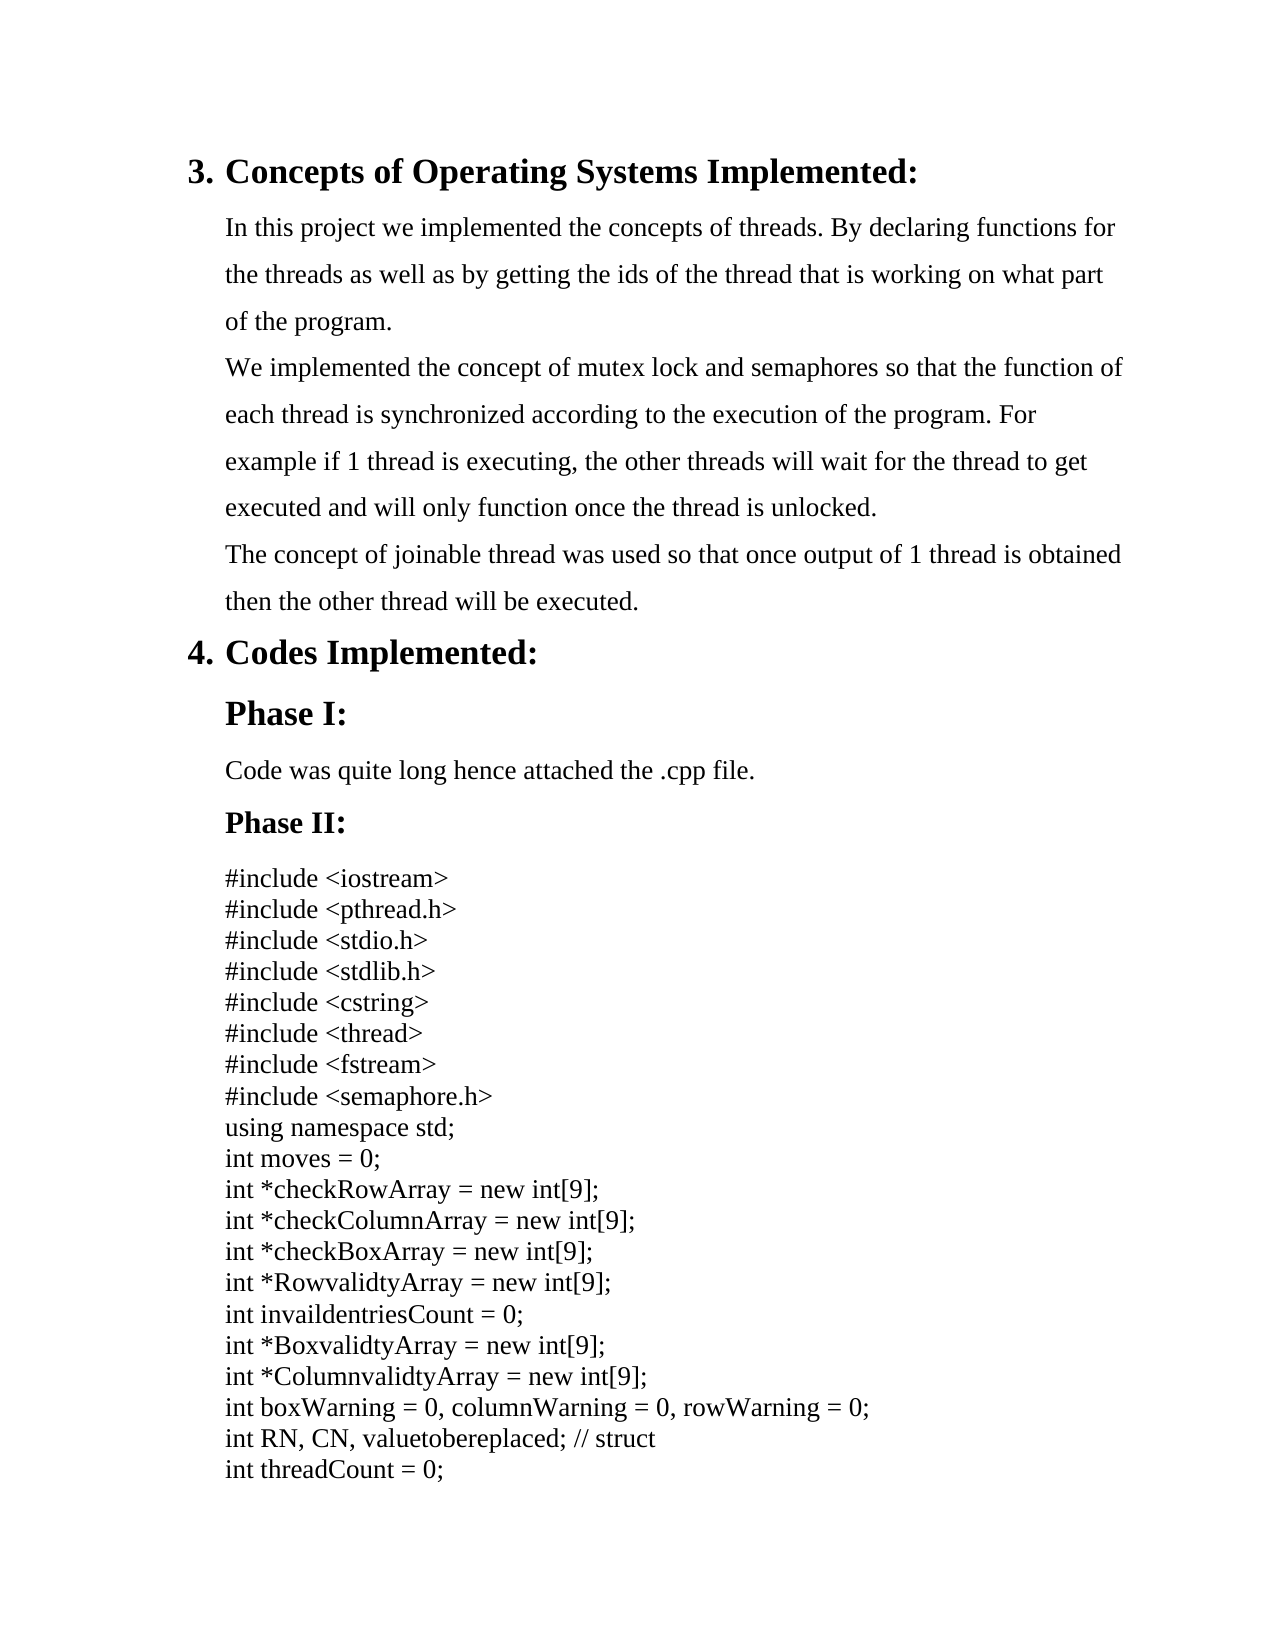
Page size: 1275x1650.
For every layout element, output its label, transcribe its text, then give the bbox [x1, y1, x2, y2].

text Code was quite long hence attached the .cpp file. [225, 754, 1125, 785]
text using namespace std; [225, 1111, 1125, 1142]
text int *BoxvalidtyArray = new int[9]; [225, 1329, 1125, 1360]
text #include <semaphore.h> [225, 1080, 1125, 1111]
text Phase I: [225, 692, 1125, 733]
list Codes Implemented: [187, 631, 1125, 672]
text int *checkRowArray = new int[9]; [225, 1173, 1125, 1204]
text int moves = 0; [225, 1142, 1125, 1173]
text #include <iostream> [225, 862, 1125, 893]
text The concept of joinable thread was used so that once output of 1 thread is obtained then the other thread will be executed. [225, 538, 1125, 616]
text #include <stdlib.h> [225, 955, 1125, 986]
text #include <cstring> [225, 986, 1125, 1017]
text int *ColumnvalidtyArray = new int[9]; [225, 1360, 1125, 1391]
text int invaildentriesCount = 0; [225, 1298, 1125, 1329]
text We implemented the concept of mutex lock and semaphores so that the function of each thread is synchronized according to the execution of the program. For example if 1 thread is executing, the other threads will wait for the thread to get executed and will only function once the thread is unlocked. [225, 351, 1125, 522]
text int RN, CN, valuetobereplaced; // struct [225, 1422, 1125, 1453]
text #include <pthread.h> [225, 893, 1125, 924]
text int *checkColumnArray = new int[9]; [225, 1204, 1125, 1235]
text In this project we implemented the concepts of threads. By declaring functions for the threads as well as by getting the ids of the thread that is working on what part of the program. [225, 211, 1125, 336]
text int threadCount = 0; [225, 1453, 1125, 1484]
text #include <fstream> [225, 1048, 1125, 1080]
text #include <thread> [225, 1017, 1125, 1048]
text Phase II: [225, 800, 1125, 841]
list Concepts of Operating Systems Implemented: [187, 150, 1125, 191]
text #include <stdio.h> [225, 924, 1125, 955]
text int *RowvalidtyArray = new int[9]; [225, 1267, 1125, 1298]
text int boxWarning = 0, columnWarning = 0, rowWarning = 0; [225, 1391, 1125, 1422]
text int *checkBoxArray = new int[9]; [225, 1235, 1125, 1267]
